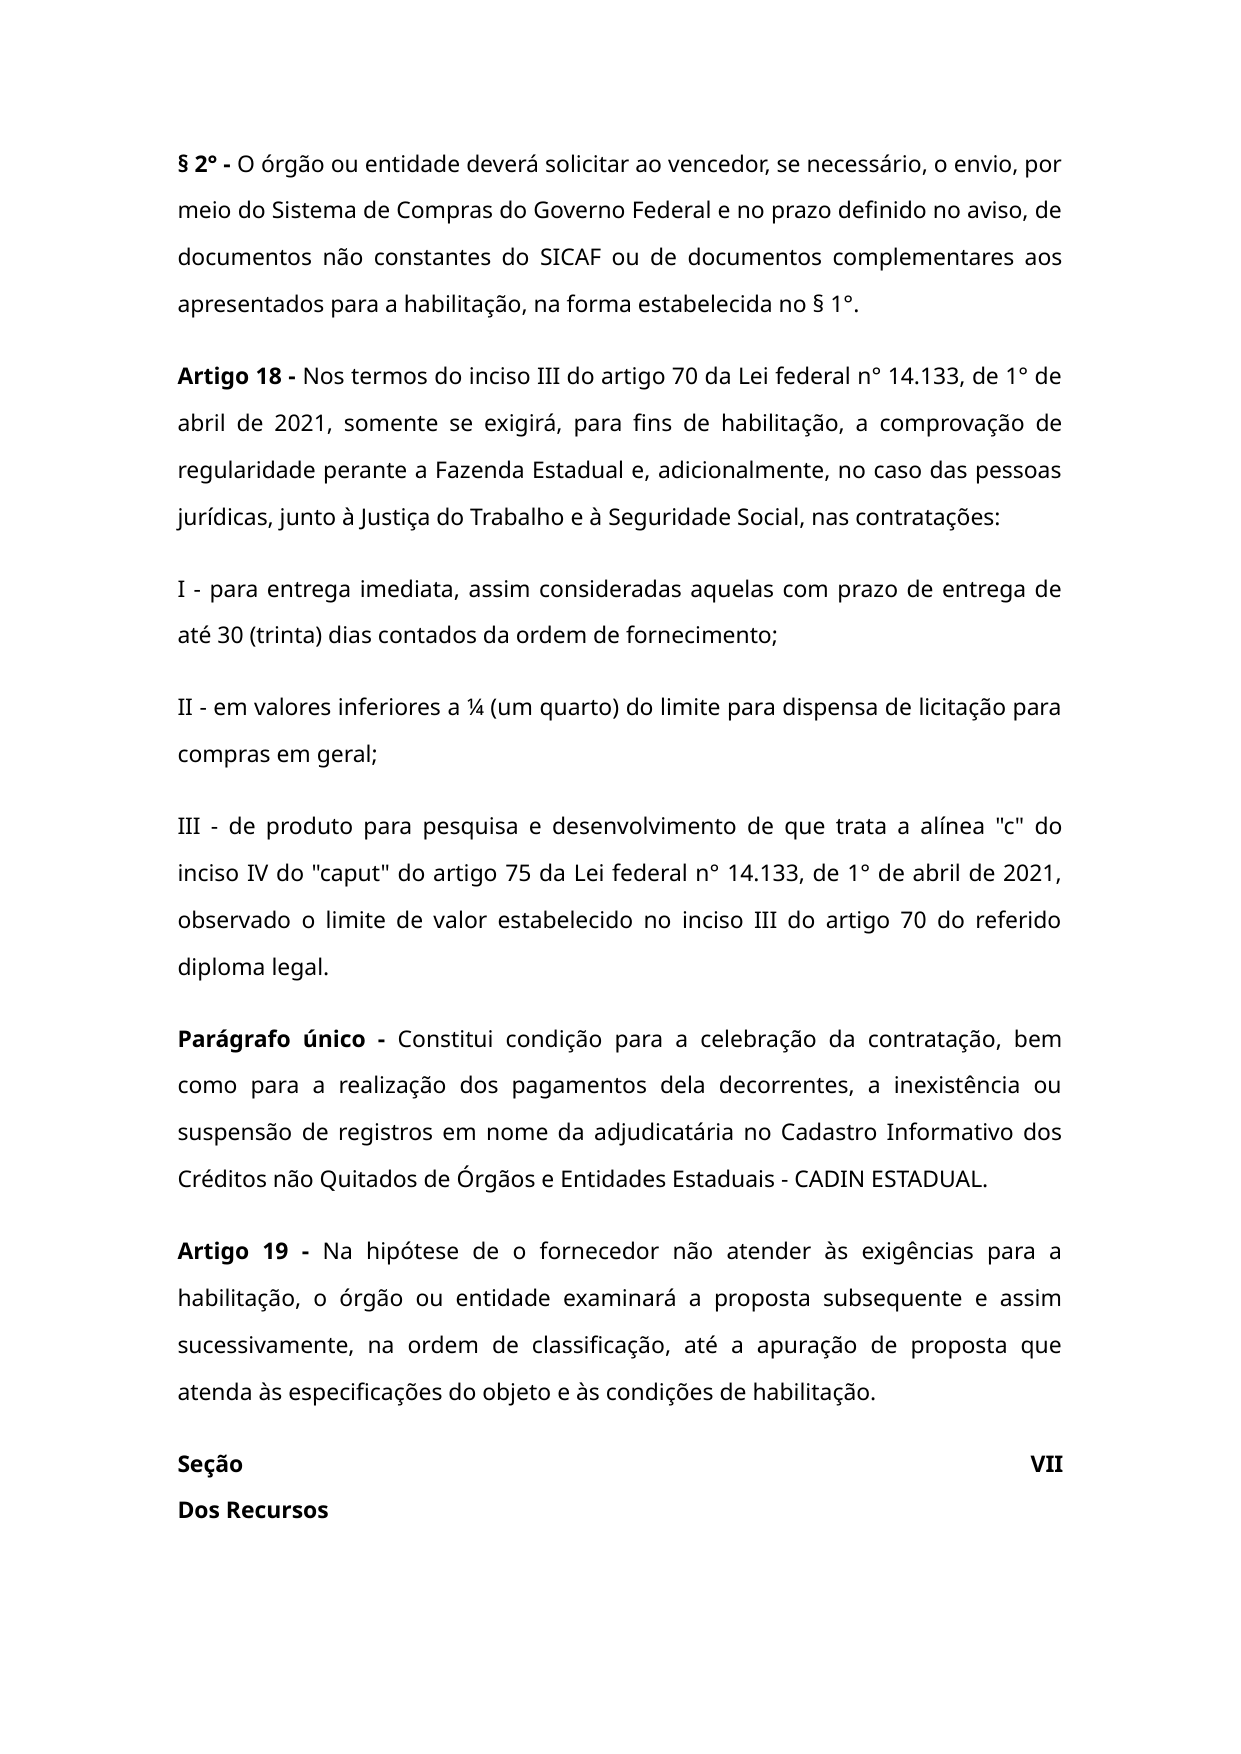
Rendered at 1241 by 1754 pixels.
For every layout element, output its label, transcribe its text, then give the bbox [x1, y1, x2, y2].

text Parágrafo único - Constitui condição para a celebração da contratação, bem como para a realização dos pagamentos dela decorrentes, a inexistência ou suspensão de registros em nome da adjudicatária no Cadastro Informativo dos Créditos não Quitados de Órgãos e Entidades Estaduais - CADIN ESTADUAL. [177, 1023, 1063, 1194]
text Artigo 18 - Nos termos do inciso III do artigo 70 da Lei federal n° 14.133, de 1° de abril de 2021, somente se exigirá, para fins de habilitação, a comprovação de regularidade perante a Fazenda Estadual e, adicionalmente, no caso das pessoas jurídicas, junto à Justiça do Trabalho e à Seguridade Social, nas contratações: [177, 360, 1063, 532]
text Artigo 19 - Na hipótese de o fornecedor não atender às exigências para a habilitação, o órgão ou entidade examinará a proposta subsequente e assim sucessivamente, na ordem de classificação, até a apuração de proposta que atenda às especificações do objeto e às condições de habilitação. [177, 1235, 1063, 1407]
text II - em valores inferiores a ¼ (um quarto) do limite para dispensa de licitação para compras em geral; [177, 691, 1063, 769]
text Seção VII Dos Recursos [177, 1448, 1063, 1526]
text I - para entrega imediata, assim consideradas aquelas com prazo de entrega de até 30 (trinta) dias contados da ordem de fornecimento; [177, 573, 1063, 651]
text III - de produto para pesquisa e desenvolvimento de que trata a alínea "c" do inciso IV do "caput" do artigo 75 da Lei federal n° 14.133, de 1° de abril de 2021, observado o limite de valor estabelecido no inciso III do artigo 70 do referido diploma legal. [177, 810, 1063, 982]
text § 2° - O órgão ou entidade deverá solicitar ao vencedor, se necessário, o envio, por meio do Sistema de Compras do Governo Federal e no prazo definido no aviso, de documentos não constantes do SICAF ou de documentos complementares aos apresentados para a habilitação, na forma estabelecida no § 1°. [177, 148, 1063, 319]
